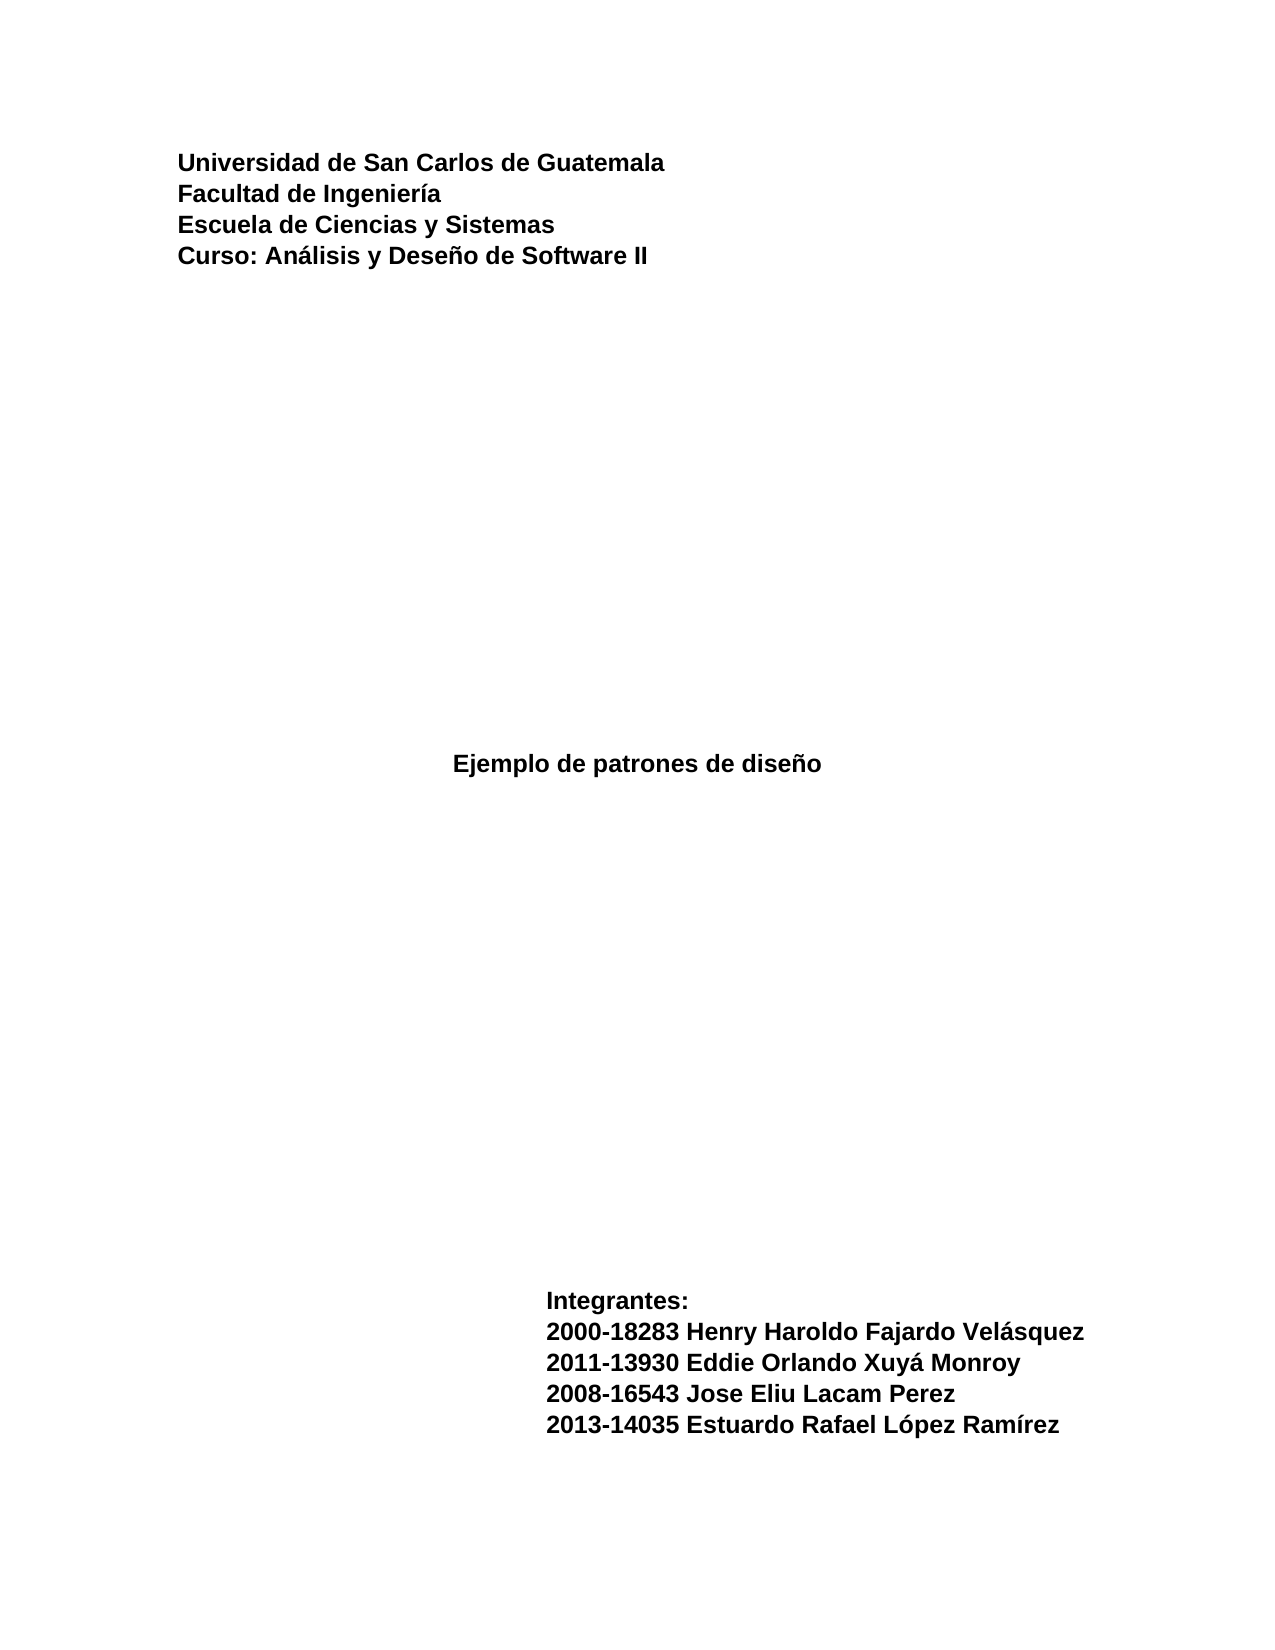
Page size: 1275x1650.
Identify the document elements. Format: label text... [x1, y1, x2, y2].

text Facultad de Ingeniería [177, 179, 1098, 207]
text 2000-18283 Henry Haroldo Fajardo Velásquez [546, 1317, 1098, 1346]
text 2013-14035 Estuardo Rafael López Ramírez [546, 1410, 1098, 1439]
text Escuela de Ciencias y Sistemas [177, 210, 1098, 238]
text Curso: Análisis y Deseño de Software II [177, 241, 1098, 269]
text 2011-13930 Eddie Orlando Xuyá Monroy [546, 1348, 1098, 1377]
text Integrantes: [472, 1286, 1098, 1314]
text 2008-16543 Jose Eliu Lacam Perez [546, 1379, 1098, 1408]
text Ejemplo de patrones de diseño [177, 749, 1098, 778]
text Universidad de San Carlos de Guatemala [177, 148, 1098, 176]
